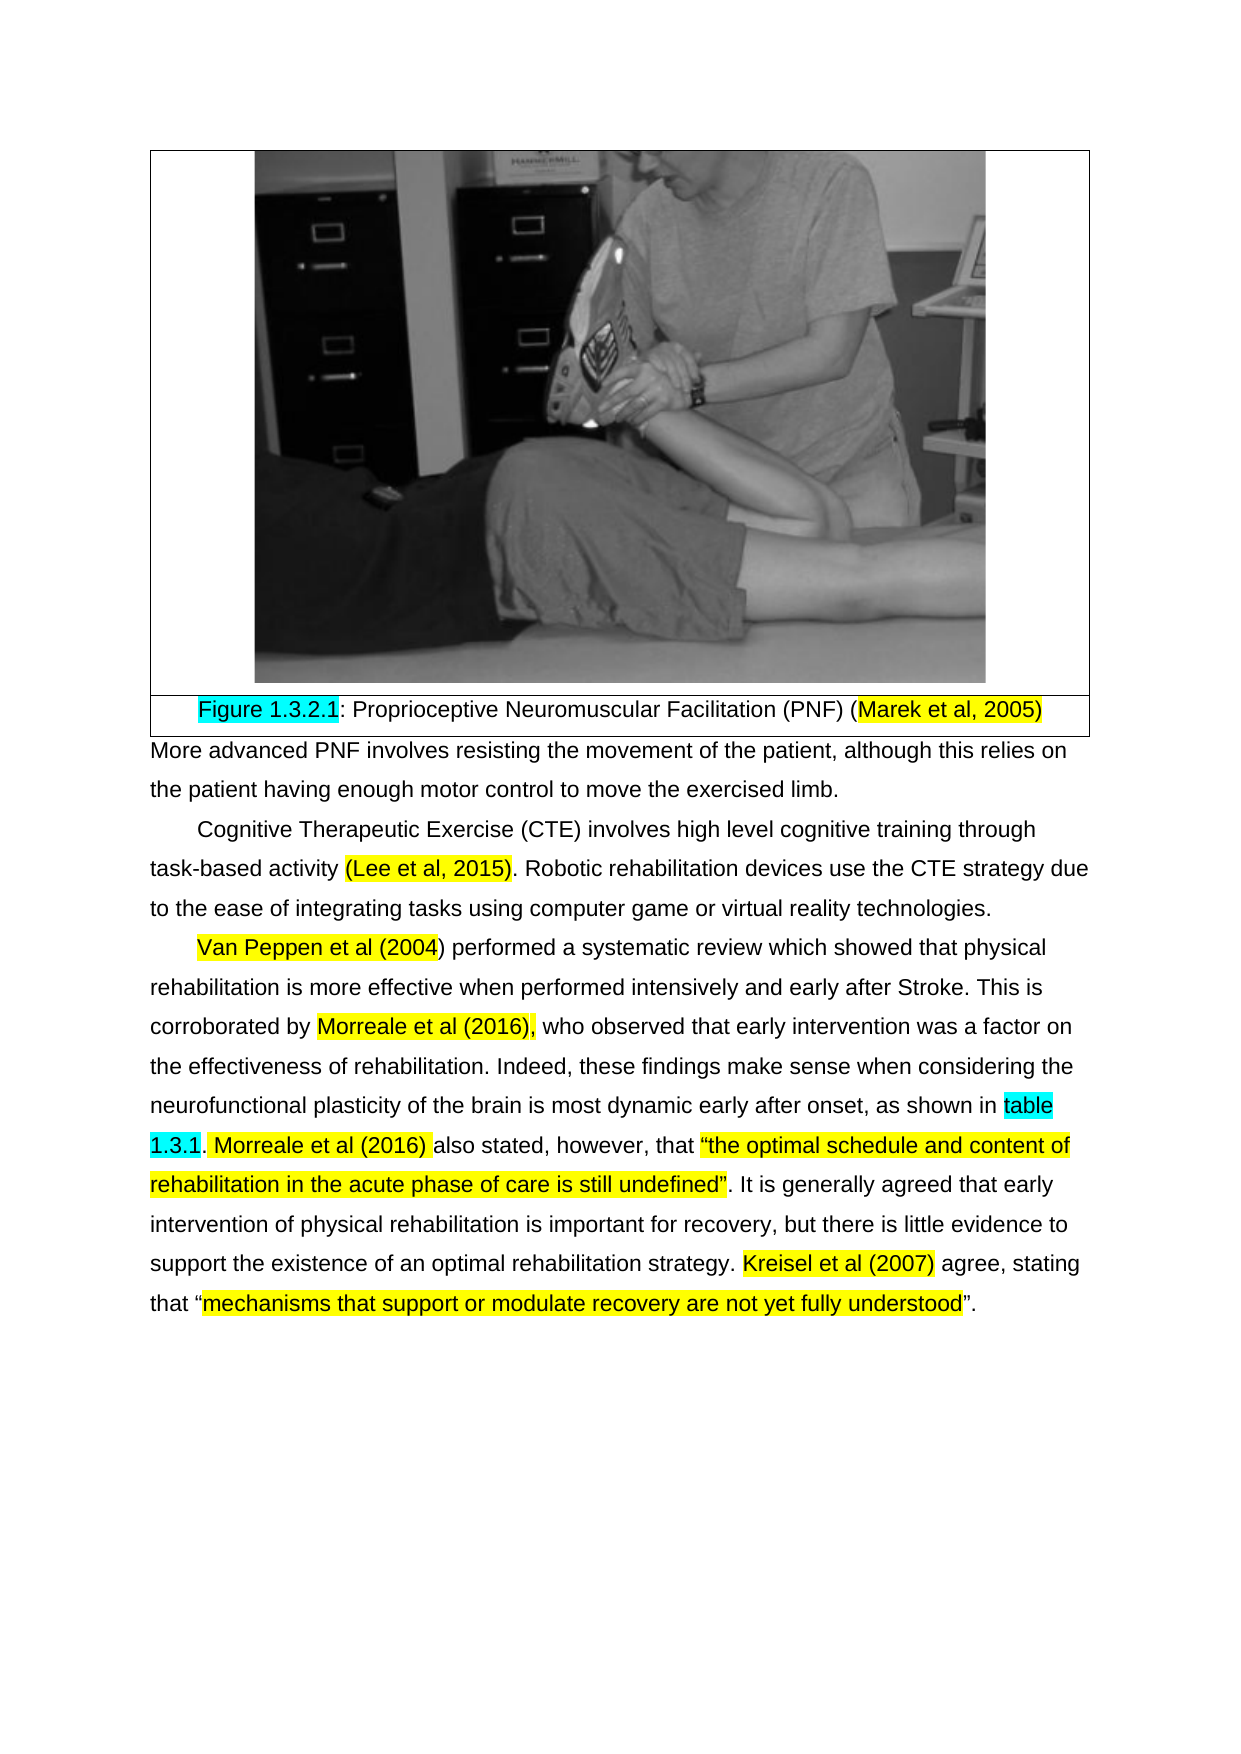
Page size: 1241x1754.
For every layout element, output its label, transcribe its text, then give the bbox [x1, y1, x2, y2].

picture [254, 151, 986, 683]
text Cognitive Therapeutic Exercise (CTE) involves high level cognitive training through task-based activity (Lee et al, 2015). Robotic rehabilitation devices use the CTE strategy due to the ease of integrating tasks using computer game or virtual reality technologies. [150, 816, 1090, 921]
text More advanced PNF involves resisting the movement of the patient, although this relies on the patient having enough motor control to move the exercised limb. [150, 737, 1090, 803]
table_cell Figure 1.3.2.1: Proprioceptive Neuromuscular Facilitation (PNF) (Marek et al, 2005) [151, 696, 1089, 736]
table_header [151, 151, 1089, 695]
text Van Peppen et al (2004) performed a systematic review which showed that physical rehabilitation is more effective when performed intensively and early after Stroke. This is corroborated by Morreale et al (2016), who observed that early intervention was a factor on the effectiveness of rehabilitation. Indeed, these findings make sense when considering the neurofunctional plasticity of the brain is most dynamic early after onset, as shown in table 1.3.1. Morreale et al (2016) also stated, however, that “the optimal schedule and content of rehabilitation in the acute phase of care is still undefined”. It is generally agreed that early intervention of physical rehabilitation is important for recovery, but there is little evidence to support the existence of an optimal rehabilitation strategy. Kreisel et al (2007) agree, stating that “mechanisms that support or modulate recovery are not yet fully understood”. [150, 934, 1090, 1316]
